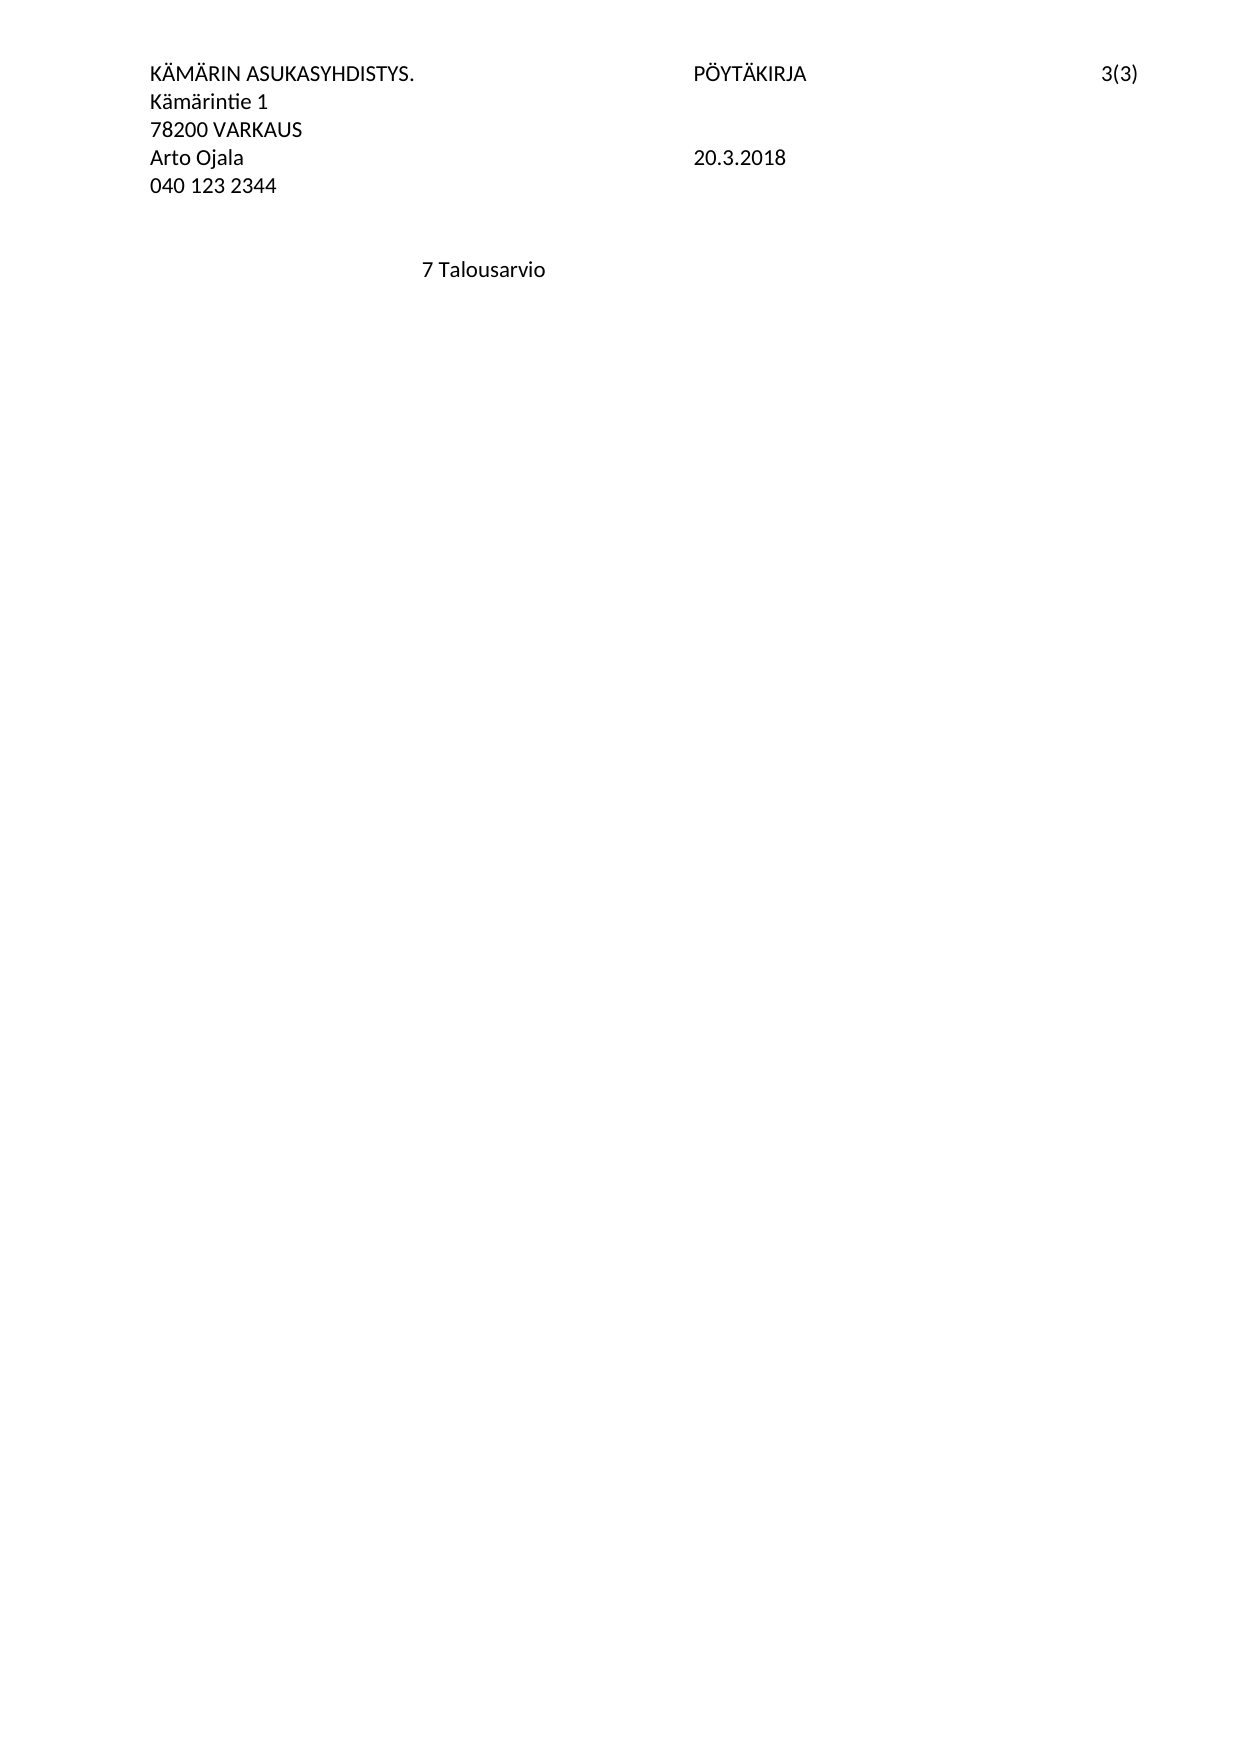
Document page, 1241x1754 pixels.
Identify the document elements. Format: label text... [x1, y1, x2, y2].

text 7 Talousarvio [422, 255, 1090, 283]
